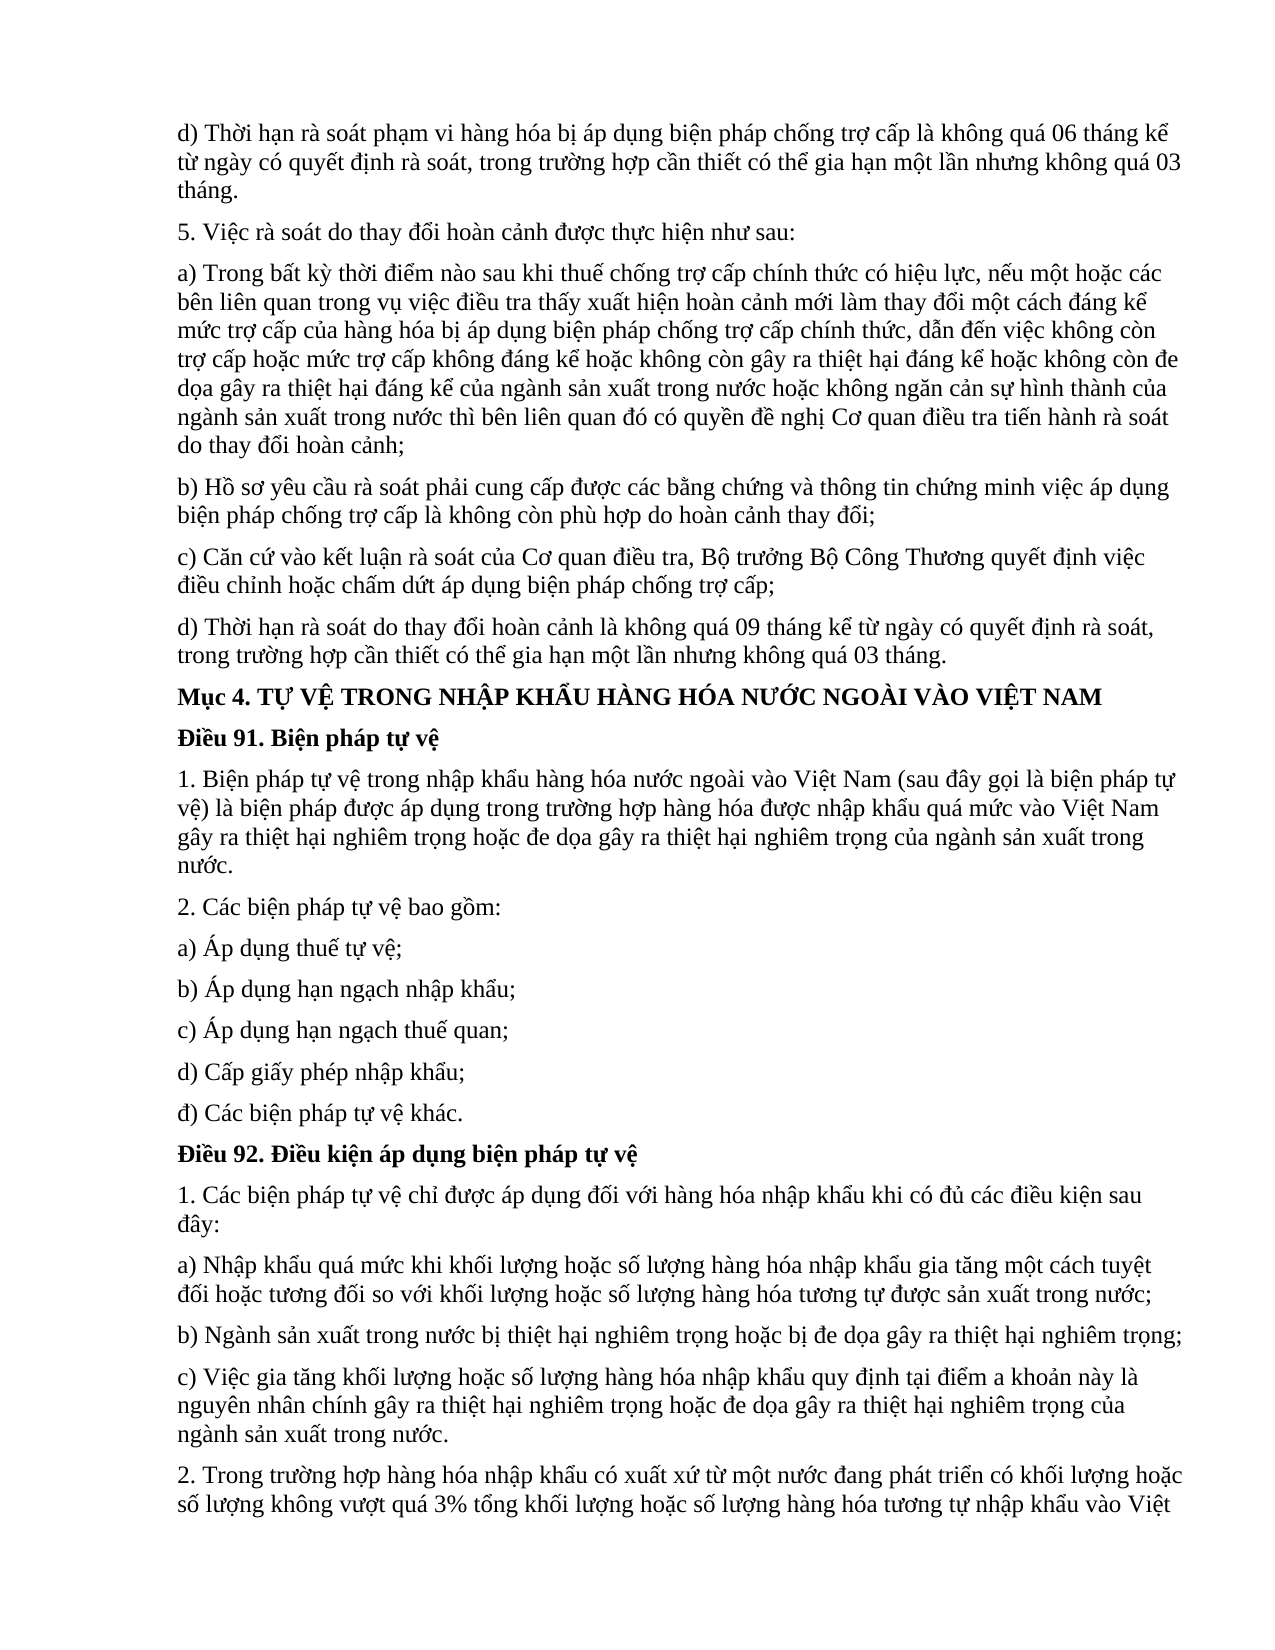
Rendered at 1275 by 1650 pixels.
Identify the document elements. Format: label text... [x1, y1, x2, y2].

text 1. Các biện pháp tự vệ chỉ được áp dụng đối với hàng hóa nhập khẩu khi có đủ các điều kiện sau đây: [177, 1181, 1186, 1238]
text Điều 91. Biện pháp tự vệ [177, 723, 1186, 752]
text 2. Các biện pháp tự vệ bao gồm: [177, 892, 1186, 921]
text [177, 1461, 1186, 1518]
text c) Việc gia tăng khối lượng hoặc số lượng hàng hóa nhập khẩu quy định tại điểm a khoản này là nguyên nhân chính gây ra thiệt hại nghiêm trọng hoặc đe dọa gây ra thiệt hại nghiêm trọng của ngành sản xuất trong nước. [177, 1362, 1186, 1448]
text b) Ngành sản xuất trong nước bị thiệt hại nghiêm trọng hoặc bị đe dọa gây ra thiệt hại nghiêm trọng; [177, 1321, 1186, 1349]
text Mục 4. TỰ VỆ TRONG NHẬP KHẨU HÀNG HÓA NƯỚC NGOÀI VÀO VIỆT NAM [177, 682, 1186, 711]
text 5. Việc rà soát do thay đổi hoàn cảnh được thực hiện như sau: [177, 217, 1186, 246]
text 1. Biện pháp tự vệ trong nhập khẩu hàng hóa nước ngoài vào Việt Nam (sau đây gọi là biện pháp tự vệ) là biện pháp được áp dụng trong trường hợp hàng hóa được nhập khẩu quá mức vào Việt Nam gây ra thiệt hại nghiêm trọng hoặc đe dọa gây ra thiệt hại nghiêm trọng của ngành sản xuất trong nước. [177, 764, 1186, 879]
text Điều 92. Điều kiện áp dụng biện pháp tự vệ [177, 1139, 1186, 1168]
text a) Trong bất kỳ thời điểm nào sau khi thuế chống trợ cấp chính thức có hiệu lực, nếu một hoặc các bên liên quan trong vụ việc điều tra thấy xuất hiện hoàn cảnh mới làm thay đổi một cách đáng kể mức trợ cấp của hàng hóa bị áp dụng biện pháp chống trợ cấp chính thức, dẫn đến việc không còn trợ cấp hoặc mức trợ cấp không đáng kể hoặc không còn gây ra thiệt hại đáng kể hoặc không còn đe dọa gây ra thiệt hại đáng kể của ngành sản xuất trong nước hoặc không ngăn cản sự hình thành của ngành sản xuất trong nước thì bên liên quan đó có quyền đề nghị Cơ quan điều tra tiến hành rà soát do thay đổi hoàn cảnh; [177, 258, 1186, 459]
text a) Nhập khẩu quá mức khi khối lượng hoặc số lượng hàng hóa nhập khẩu gia tăng một cách tuyệt đối hoặc tương đối so với khối lượng hoặc số lượng hàng hóa tương tự được sản xuất trong nước; [177, 1251, 1186, 1308]
text c) Áp dụng hạn ngạch thuế quan; [177, 1016, 1186, 1044]
text đ) Các biện pháp tự vệ khác. [177, 1098, 1186, 1127]
text b) Hồ sơ yêu cầu rà soát phải cung cấp được các bằng chứng và thông tin chứng minh việc áp dụng biện pháp chống trợ cấp là không còn phù hợp do hoàn cảnh thay đổi; [177, 472, 1186, 529]
text d) Thời hạn rà soát phạm vi hàng hóa bị áp dụng biện pháp chống trợ cấp là không quá 06 tháng kể từ ngày có quyết định rà soát, trong trường hợp cần thiết có thể gia hạn một lần nhưng không quá 03 tháng. [177, 118, 1186, 204]
text d) Cấp giấy phép nhập khẩu; [177, 1057, 1186, 1086]
text d) Thời hạn rà soát do thay đổi hoàn cảnh là không quá 09 tháng kể từ ngày có quyết định rà soát, trong trường hợp cần thiết có thể gia hạn một lần nhưng không quá 03 tháng. [177, 612, 1186, 669]
text c) Căn cứ vào kết luận rà soát của Cơ quan điều tra, Bộ trưởng Bộ Công Thương quyết định việc điều chỉnh hoặc chấm dứt áp dụng biện pháp chống trợ cấp; [177, 542, 1186, 599]
text b) Áp dụng hạn ngạch nhập khẩu; [177, 974, 1186, 1003]
text a) Áp dụng thuế tự vệ; [177, 933, 1186, 962]
